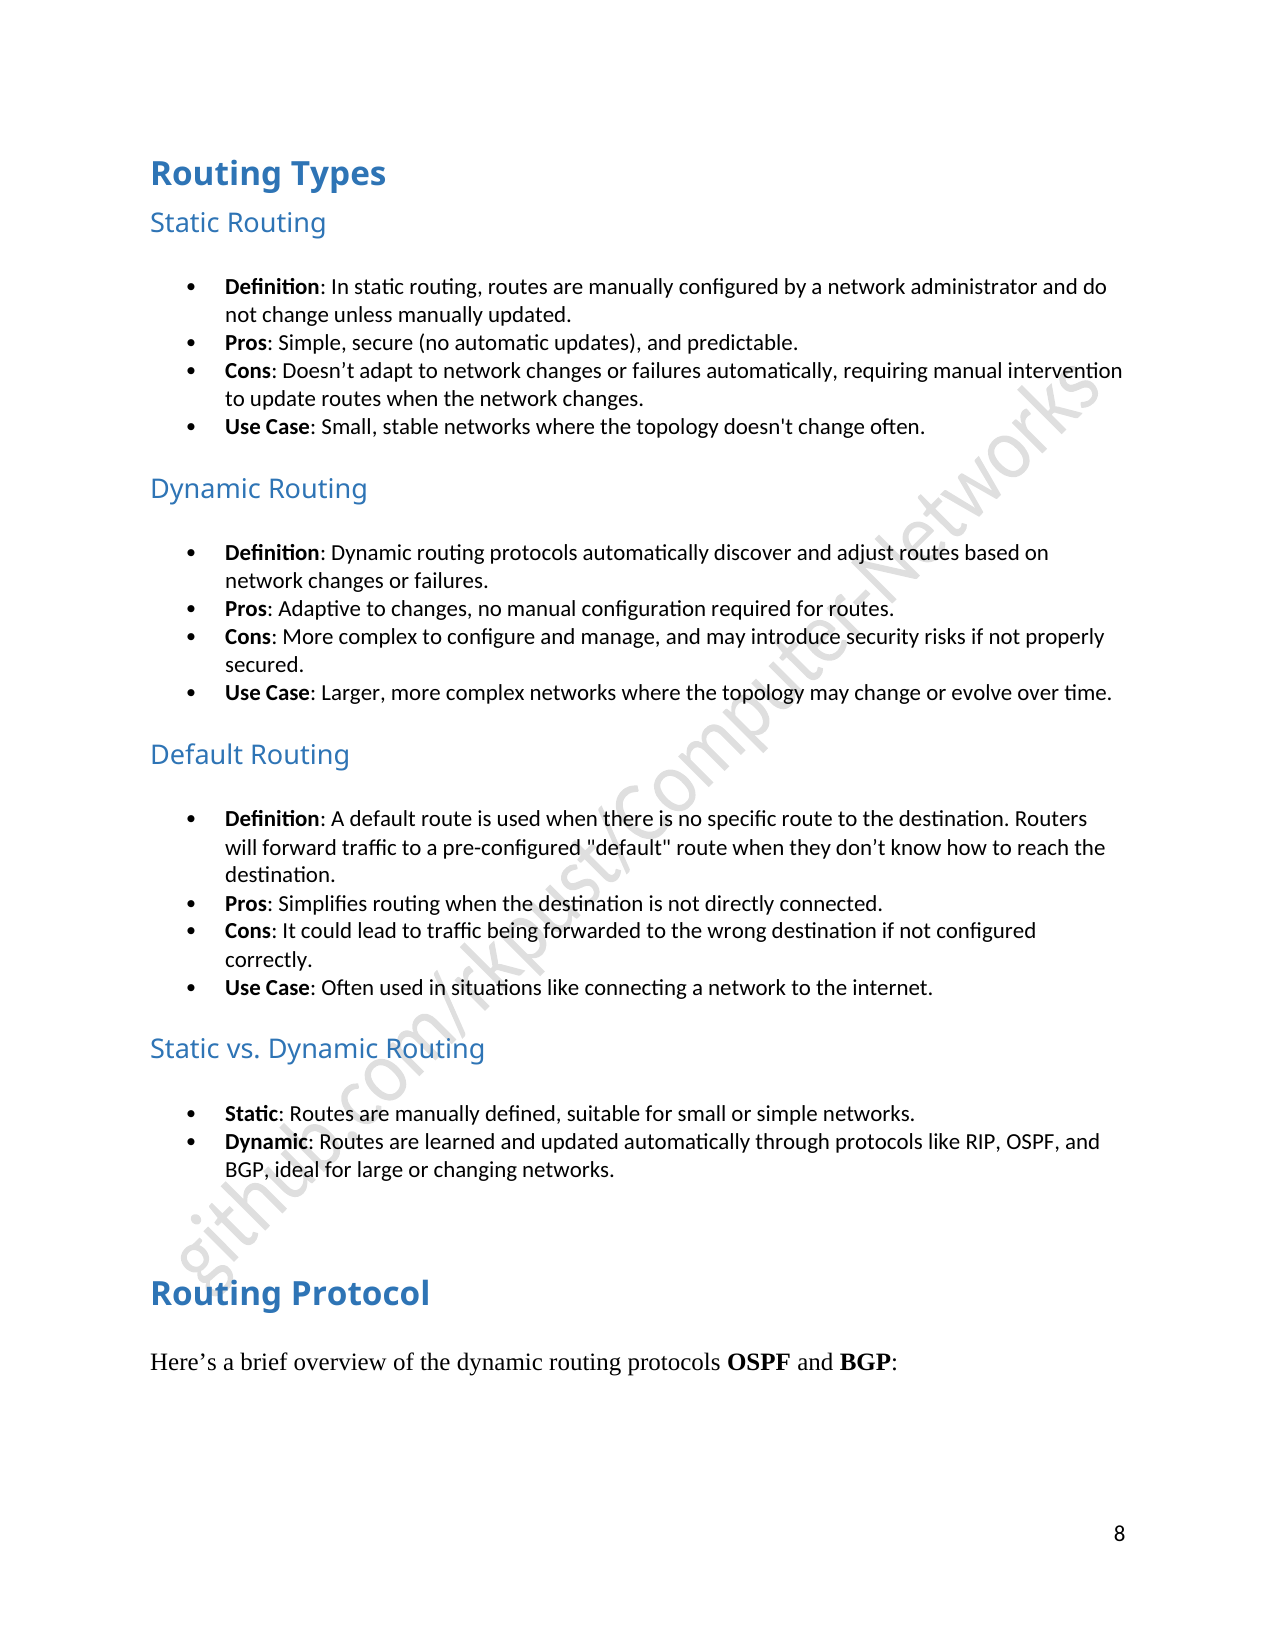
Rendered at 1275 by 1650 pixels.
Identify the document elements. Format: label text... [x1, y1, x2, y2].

text Here’s a brief overview of the dynamic routing protocols OSPF and BGP: [150, 1347, 1125, 1376]
subtitle Static Routing [150, 203, 1125, 240]
list Cons: Doesn’t adapt to network changes or failures automatically, requiring manual intervention to update routes when the network changes. [187, 356, 1125, 412]
list Definition: In static routing, routes are manually configured by a network administrator and do not change unless manually updated. [187, 272, 1125, 328]
list Cons: More complex to configure and manage, and may introduce security risks if not properly secured. [187, 622, 1125, 678]
list Pros: Simple, secure (no automatic updates), and predictable. [187, 328, 1125, 356]
list Definition: Dynamic routing protocols automatically discover and adjust routes based on network changes or failures. [187, 538, 1125, 594]
subtitle Routing Protocol [150, 1269, 1125, 1315]
list Use Case: Larger, more complex networks where the topology may change or evolve over time. [187, 678, 1125, 706]
subtitle Routing Types [150, 150, 1125, 195]
subtitle Static vs. Dynamic Routing [150, 1030, 1125, 1067]
list Use Case: Often used in situations like connecting a network to the internet. [187, 973, 1125, 1001]
list Dynamic: Routes are learned and updated automatically through protocols like RIP, OSPF, and BGP, ideal for large or changing networks. [187, 1127, 1125, 1183]
list Use Case: Small, stable networks where the topology doesn't change often. [187, 412, 1125, 440]
subtitle Dynamic Routing [150, 469, 1125, 506]
subtitle Default Routing [150, 736, 1125, 772]
list Pros: Simplifies routing when the destination is not directly connected. [187, 889, 1125, 917]
list Static: Routes are manually defined, suitable for small or simple networks. [187, 1099, 1125, 1127]
list Definition: A default route is used when there is no specific route to the destination. Routers will forward traffic to a pre-configured "default" route when they don’t know how to reach the destination. [187, 804, 1125, 889]
list Pros: Adaptive to changes, no manual configuration required for routes. [187, 594, 1125, 622]
list Cons: It could lead to traffic being forwarded to the wrong destination if not configured correctly. [187, 917, 1125, 973]
